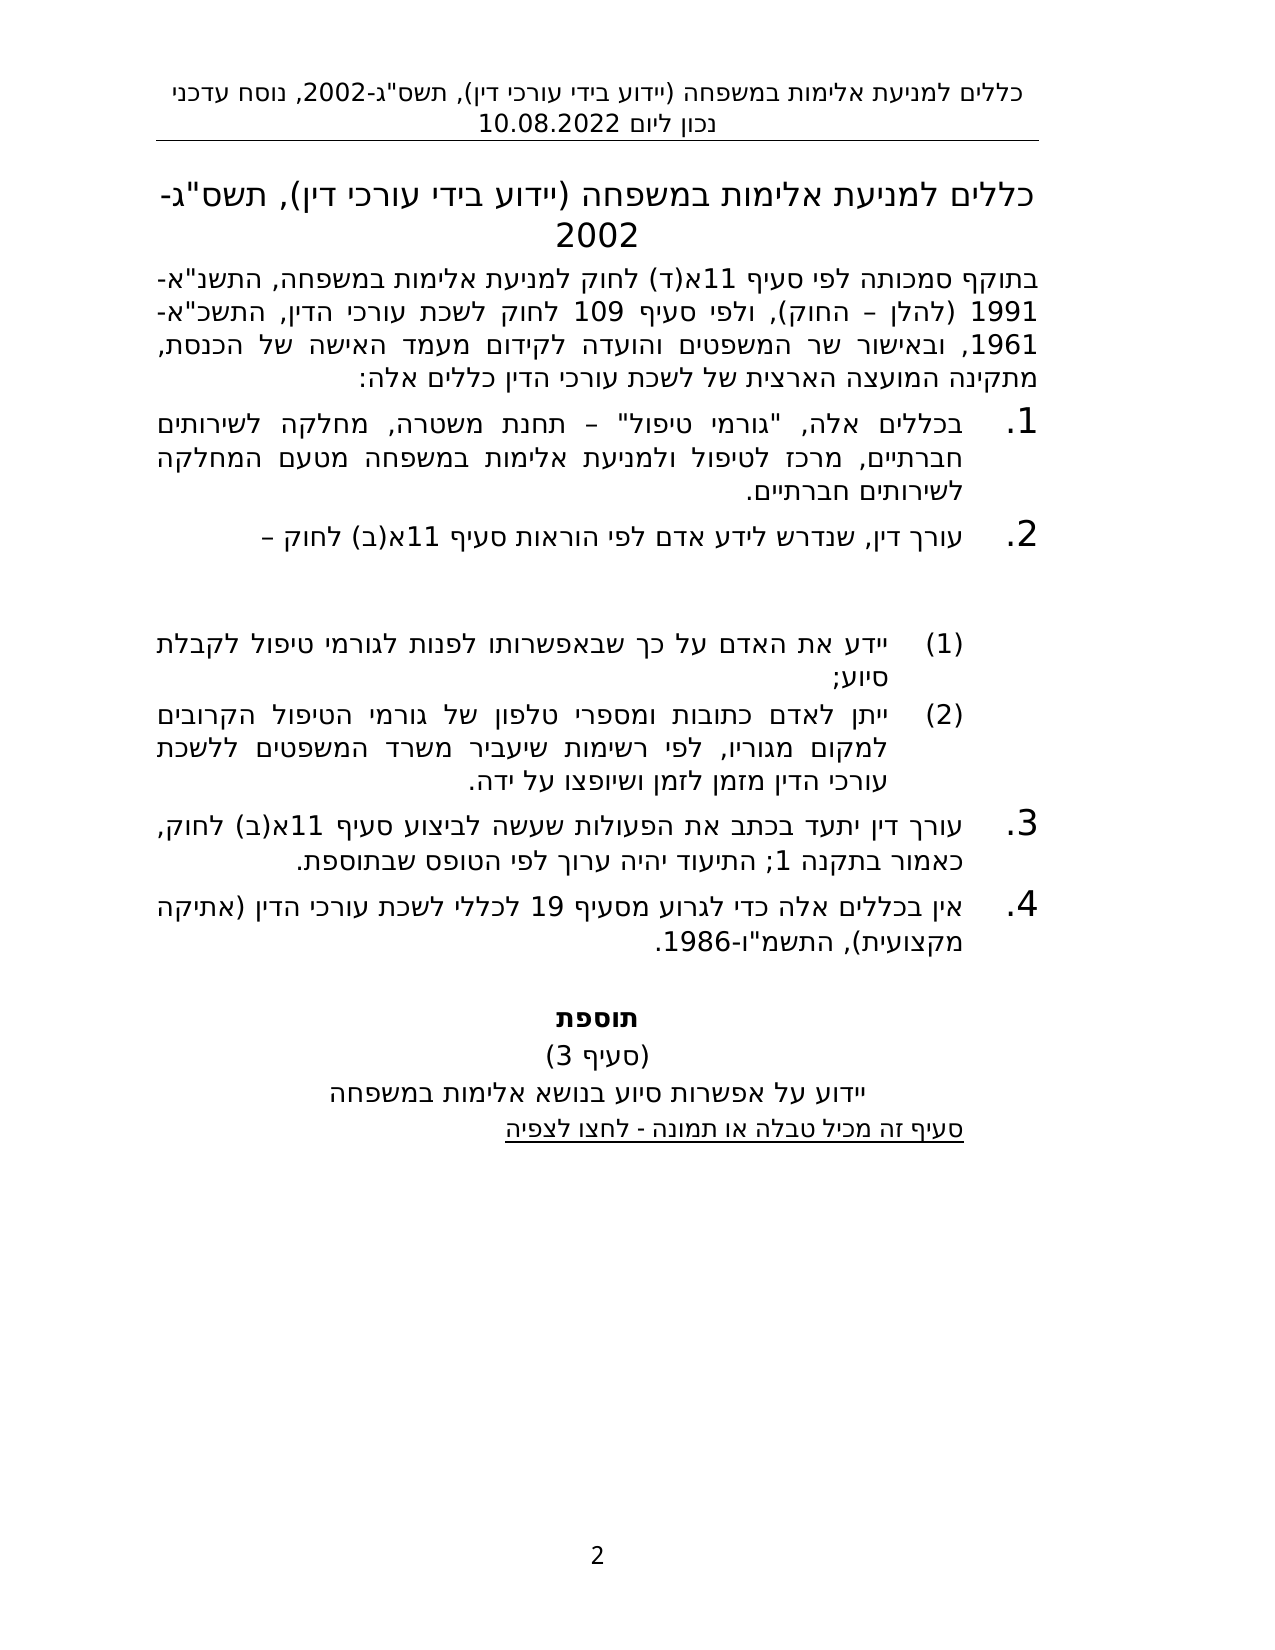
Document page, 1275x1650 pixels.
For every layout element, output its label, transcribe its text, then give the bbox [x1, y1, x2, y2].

text סעיף זה מכיל טבלה או תמונה - לחצו לצפיה [156, 1134, 964, 1163]
text תוספת [156, 1021, 1039, 1053]
text (סעיף 3) [156, 1059, 1039, 1090]
text 3. עורך דין יתעד בכתב את הפעולות שעשה לביצוע סעיף 11א(ב) לחוק, כאמור בתקנה 1; התיעוד יהיה ערוך לפי הטופס שבתוספת. [156, 816, 1039, 889]
text (1) יידע את האדם על כך שבאפשרותו לפנות לגורמי טיפול לקבלת סיוע; [156, 641, 964, 705]
text כללים למניעת אלימות במשפחה (יידוע בידי עורכי דין), תשס"ג-2002 [156, 182, 1039, 261]
text בתוקף סמכותה לפי סעיף 11א(ד) לחוק למניעת אלימות במשפחה, התשנ"א-1991 (להלן – החוק), ולפי סעיף 109 לחוק לשכת עורכי הדין, התשכ"א-1961, ובאישור שר המשפטים והועדה לקידום מעמד האישה של הכנסת, מתקינה המועצה הארצית של לשכת עורכי הדין כללים אלה: [156, 270, 1039, 400]
text (2) ייתן לאדם כתובות ומספרי טלפון של גורמי הטיפול הקרובים למקום מגוריו, לפי רשימות שיעביר משרד המשפטים ללשכת עורכי הדין מזמן לזמן ושיופצו על ידה. [156, 712, 964, 809]
text יידוע על אפשרות סיוע בנושא אלימות במשפחה [156, 1096, 1039, 1128]
text 4. אין בכללים אלה כדי לגרוע מסעיף 19 לכללי לשכת עורכי הדין (אתיקה מקצועית), התשמ"ו-1986. [156, 896, 1039, 970]
text 2. עורך דין, שנדרש לידע אדם לפי הוראות סעיף 11א(ב) לחוק – [156, 519, 1039, 561]
text 1. בכללים אלה, "גורמי טיפול" – תחנת משטרה, מחלקה לשירותים חברתיים, מרכז לטיפול ולמניעת אלימות במשפחה מטעם המחלקה לשירותים חברתיים. [156, 406, 1039, 513]
